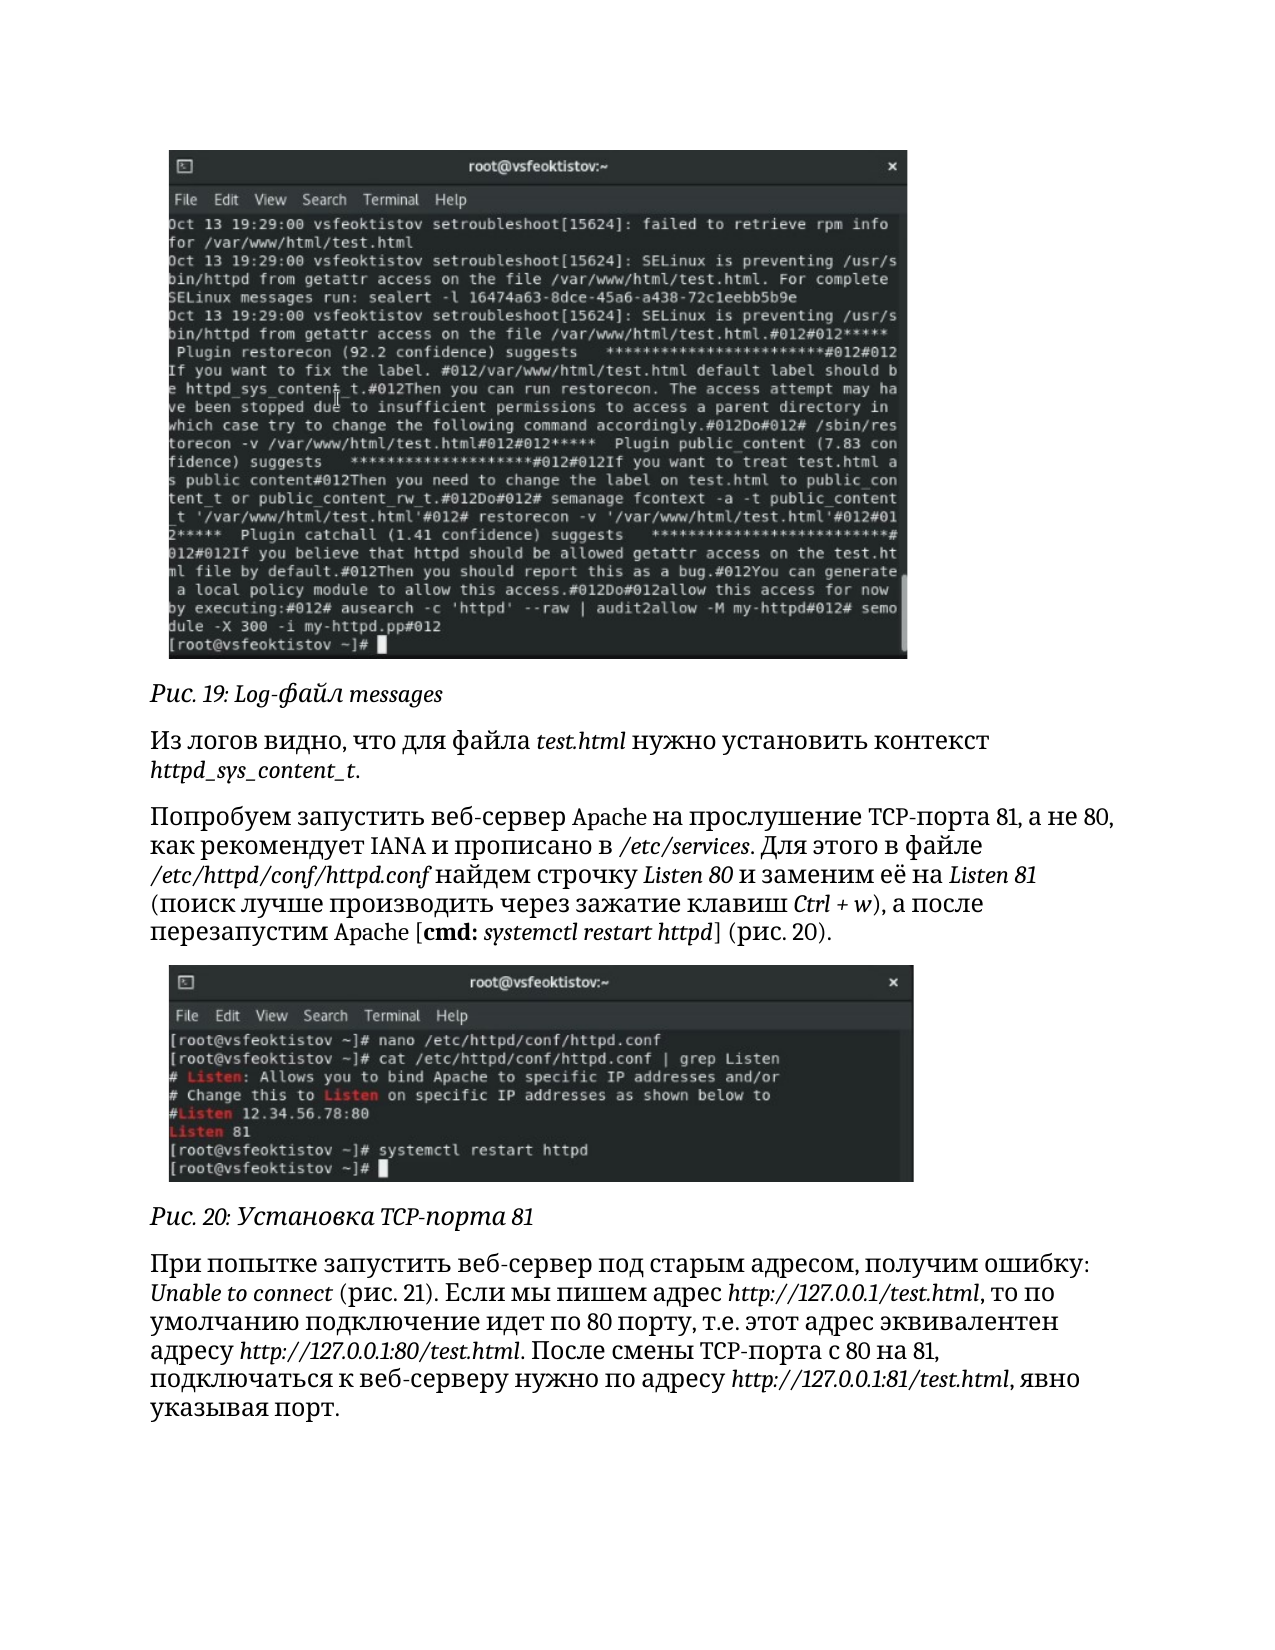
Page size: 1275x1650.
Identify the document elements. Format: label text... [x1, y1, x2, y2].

picture [168, 965, 914, 1182]
picture [168, 150, 908, 659]
text При попытке запустить веб-сервер под старым адресом, получим ошибку: Unable to connect (рис. 21). Если мы пишем адрес http://127.0.0.1/test.html, то по умолчанию подключение идет по 80 порту, т.е. этот адрес эквивалентен адресу http://127.0.0.1:80/test.html. После смены TCP-порта с 80 на 81, подключаться к веб-серверу нужно по адресу http://127.0.0.1:81/test.html, явно указывая порт. [150, 1250, 1125, 1423]
text Попробуем запустить веб-сервер Apache на прослушение TCP-порта 81, а не 80, как рекомендует IANA и прописано в /etc/services. Для этого в файле /etc/httpd/conf/httpd.conf найдем строчку Listen 80 и заменим её на Listen 81 (поиск лучше производить через зажатие клавиш Ctrl + w), а после перезапустим Apache [cmd: systemctl restart httpd] (рис. 20). [150, 803, 1125, 947]
text Рис. 19: Log-файл messages [150, 679, 1125, 708]
text Из логов видно, что для файла test.html нужно установить контекст httpd_sys_content_t. [150, 727, 1125, 784]
text Рис. 20: Установка TCP-порта 81 [150, 1203, 1125, 1232]
